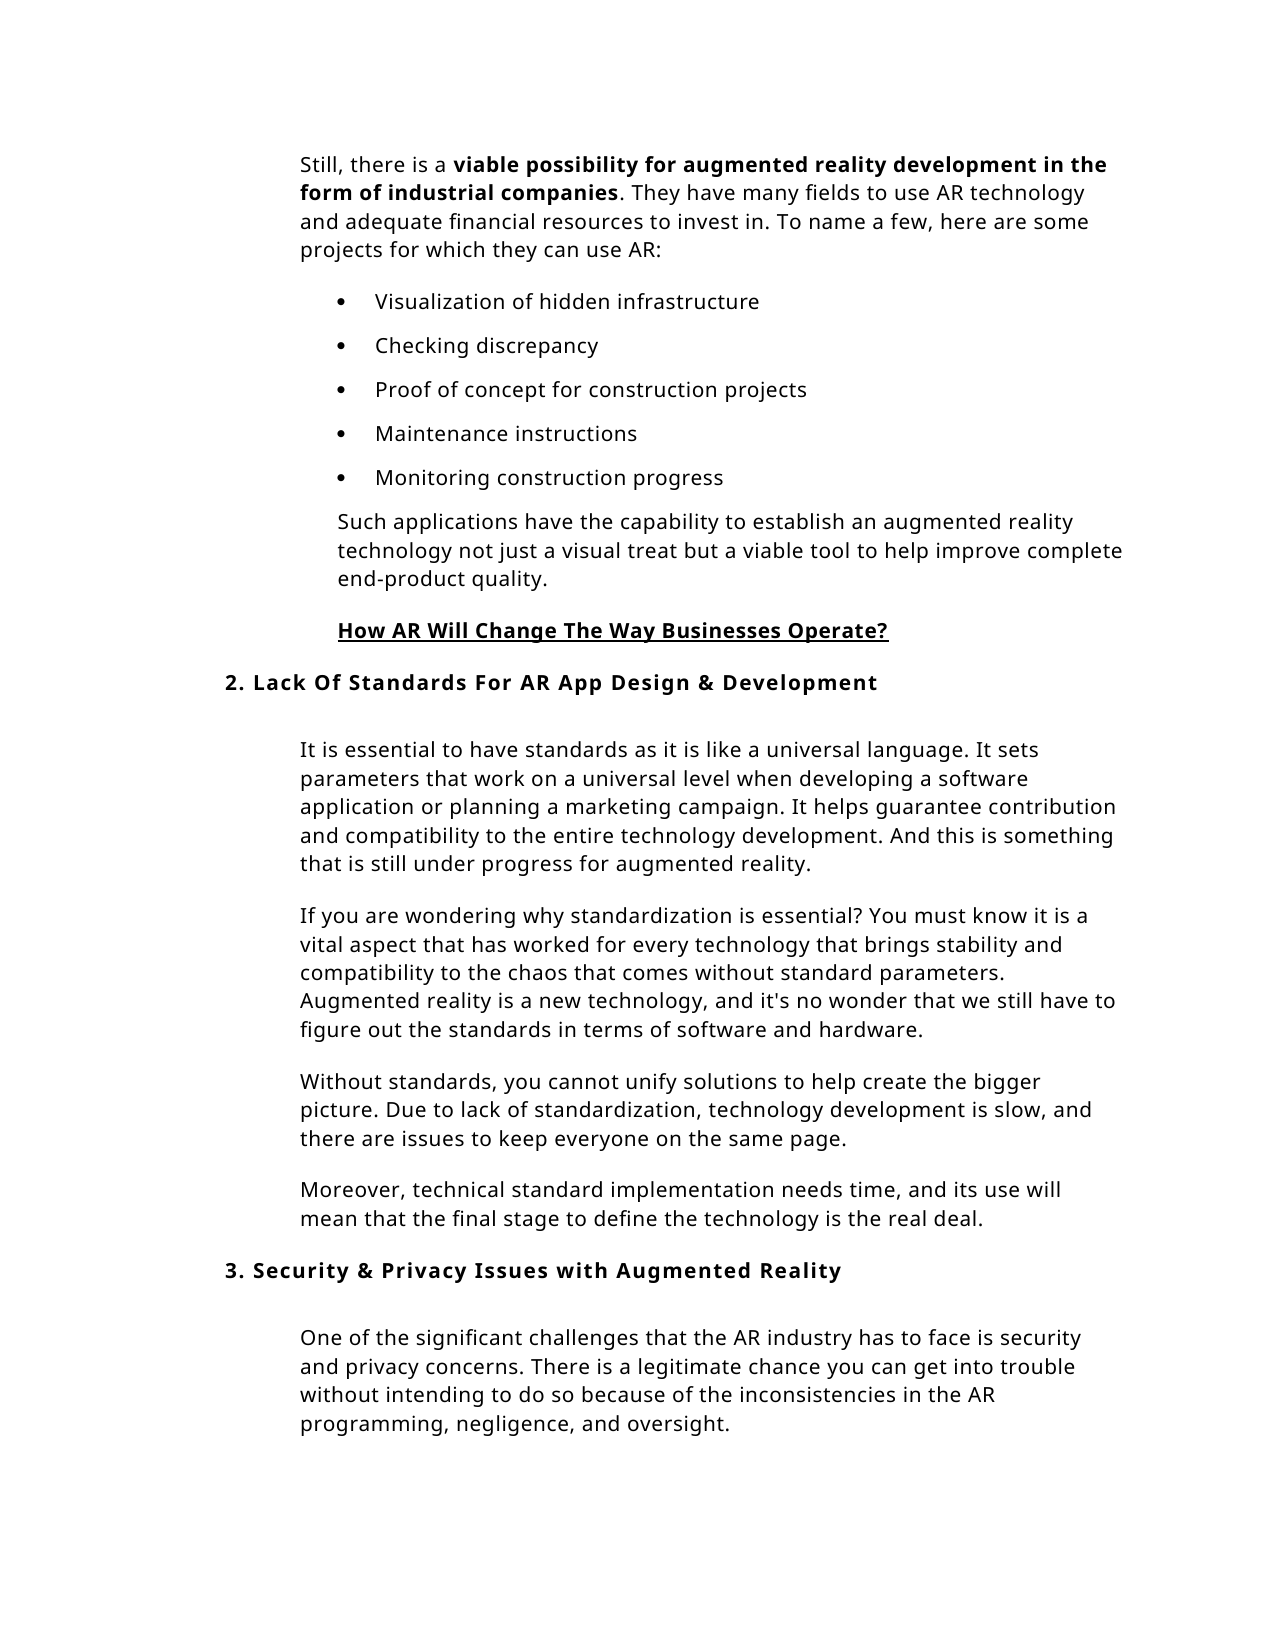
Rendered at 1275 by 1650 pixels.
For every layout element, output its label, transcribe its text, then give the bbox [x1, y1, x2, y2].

text How AR Will Change The Way Businesses Operate? [262, 616, 1125, 645]
text Without standards, you cannot unify solutions to help create the bigger picture. Due to lack of standardization, technology development is slow, and there are issues to keep everyone on the same page. [300, 1067, 1125, 1152]
list Checking discrepancy [337, 331, 1125, 360]
list Visualization of hidden infrastructure [337, 287, 1125, 316]
text 2. Lack Of Standards For AR App Design & Development [225, 668, 1125, 697]
list Maintenance instructions [337, 419, 1125, 448]
text Moreover, technical standard implementation needs time, and its use will mean that the final stage to define the technology is the real deal. [300, 1176, 1125, 1232]
text If you are wondering why standardization is essential? You must know it is a vital aspect that has worked for every technology that brings stability and compatibility to the chaos that comes without standard parameters. Augmented reality is a new technology, and it's no wonder that we still have to figure out the standards in terms of software and hardware. [300, 901, 1125, 1043]
text Such applications have the capability to establish an augmented reality technology not just a visual treat but a viable tool to help improve complete end-product quality. [337, 507, 1125, 593]
text One of the significant challenges that the AR industry has to face is security and privacy concerns. There is a legitimate chance you can get into trouble without intending to do so because of the inconsistencies in the AR programming, negligence, and oversight. [300, 1323, 1125, 1437]
text It is essential to have standards as it is like a universal language. It sets parameters that work on a universal level when developing a software application or planning a marketing campaign. It helps guarantee contribution and compatibility to the entire technology development. And this is something that is still under progress for augmented reality. [300, 736, 1125, 878]
list Proof of concept for construction projects [337, 375, 1125, 404]
text Still, there is a viable possibility for augmented reality development in the form of industrial companies. They have many fields to use AR technology and adequate financial resources to invest in. To name a few, here are some projects for which they can use AR: [300, 150, 1125, 264]
text 3. Security & Privacy Issues with Augmented Reality [225, 1256, 1125, 1284]
list Monitoring construction progress [337, 463, 1125, 492]
